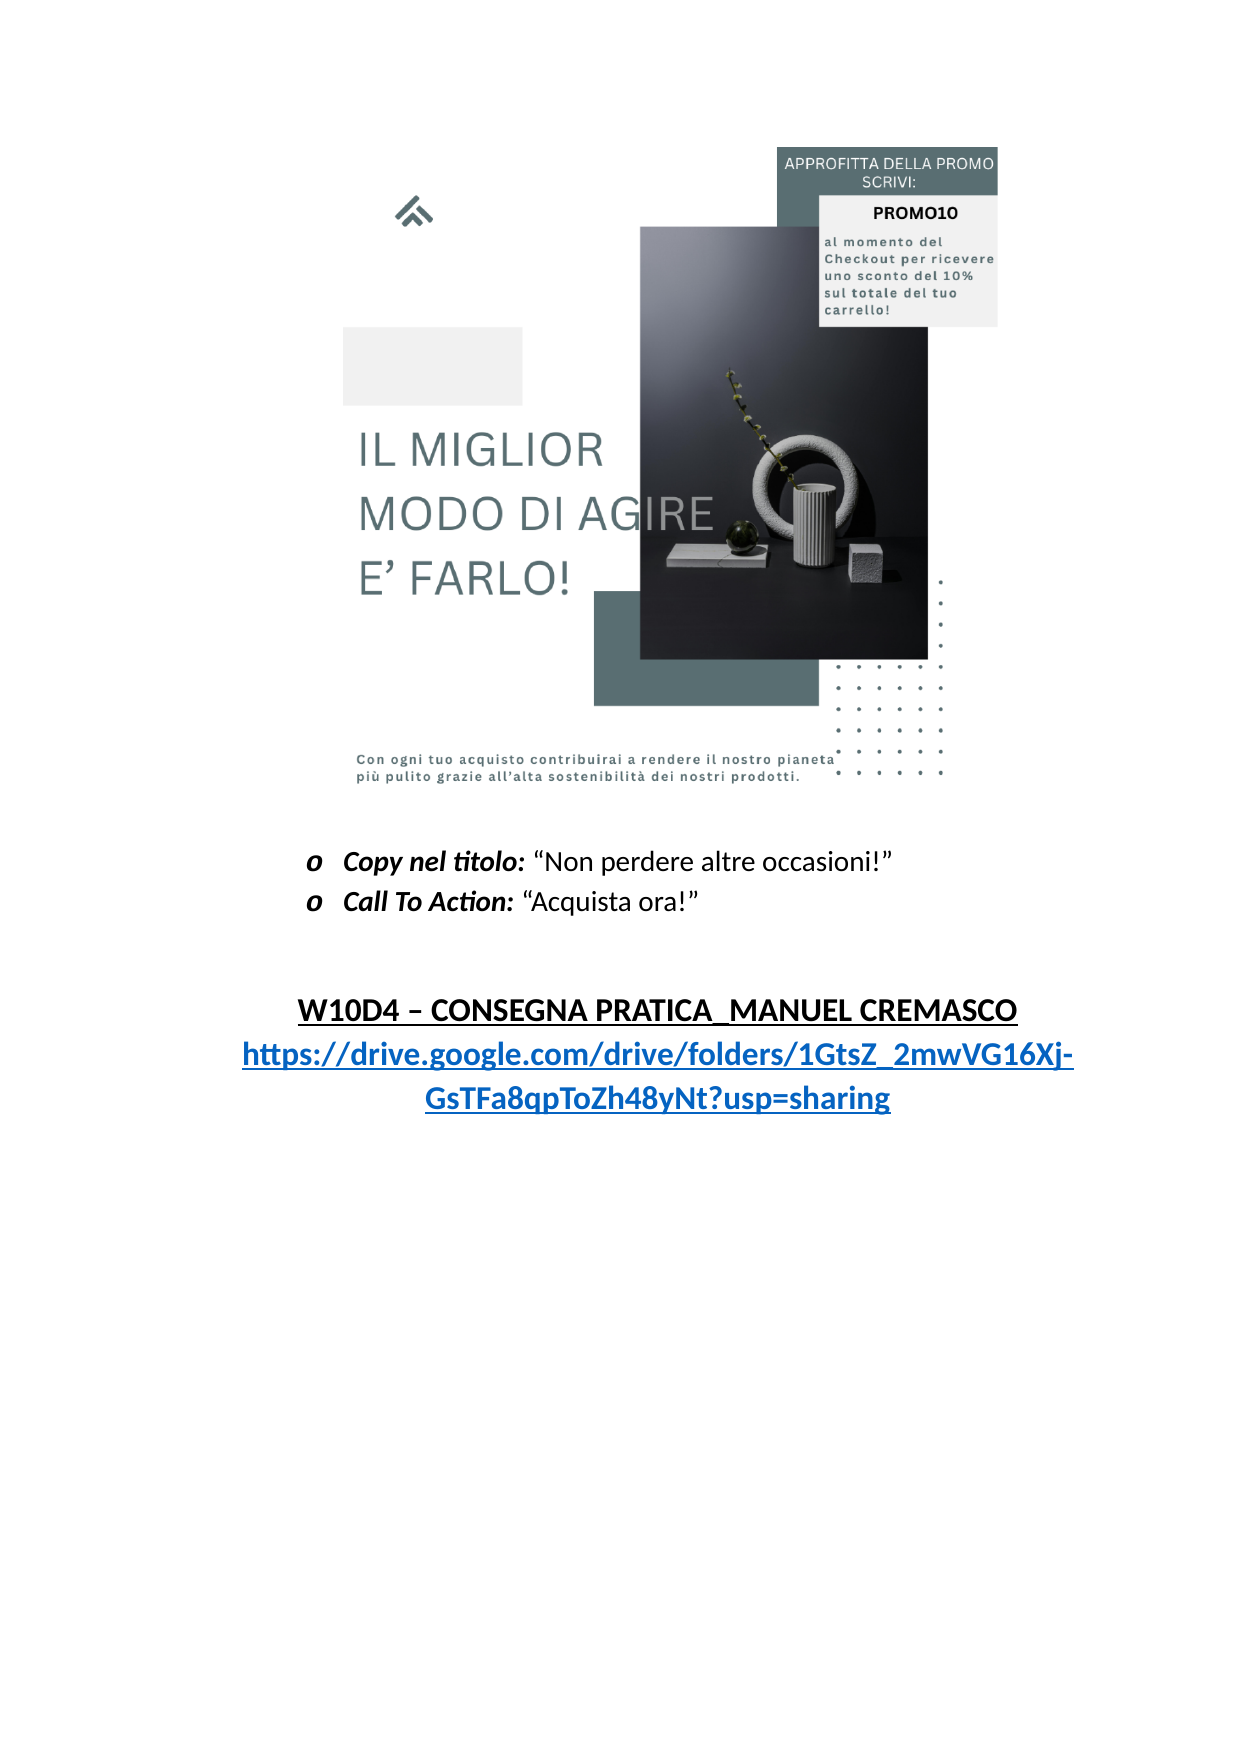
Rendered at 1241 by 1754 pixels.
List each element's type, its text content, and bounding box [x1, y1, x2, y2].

list https://drive.google.com/drive/folders/1GtsZ_2mwVG16Xj-GsTFa8qpToZh48yNt?usp=sharing [193, 1033, 1122, 1118]
list Copy nel titolo: “Non perdere altre occasioni!” [306, 843, 1122, 880]
list Call To Action: “Acquista ora!” [306, 883, 1122, 920]
list W10D4 – CONSEGNA PRATICA_MANUEL CREMASCO [193, 989, 1122, 1030]
picture [343, 147, 998, 803]
